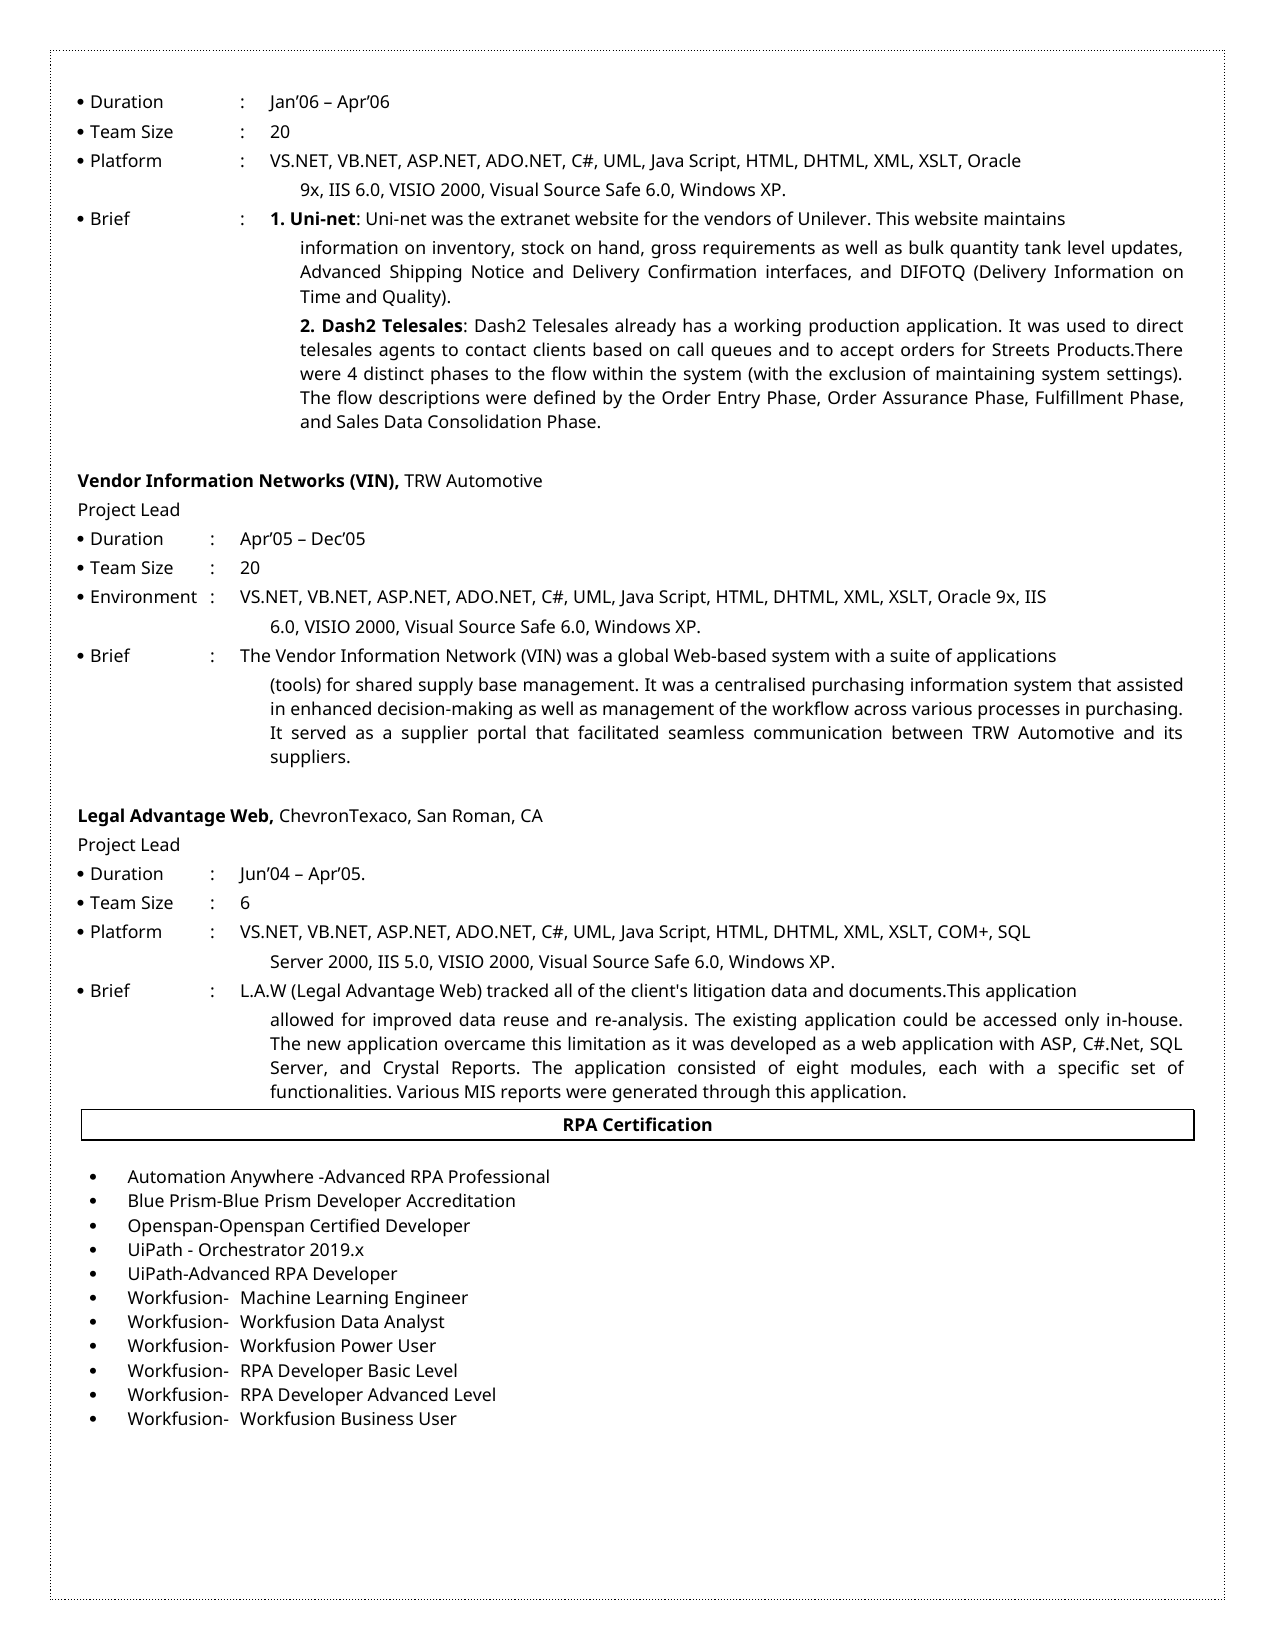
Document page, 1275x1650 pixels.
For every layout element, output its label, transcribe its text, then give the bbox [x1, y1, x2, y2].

text information on inventory, stock on hand, gross requirements as well as bulk quantity tank level updates, Advanced Shipping Notice and Delivery Confirmation interfaces, and DIFOTQ (Delivery Information on Time and Quality). [300, 236, 1185, 308]
list Brief : The Vendor Information Network (VIN) was a global Web-based system with a suite of applications [77, 643, 1185, 667]
list Environment : VS.NET, VB.NET, ASP.NET, ADO.NET, C#, UML, Java Script, HTML, DHTML, XML, XSLT, Oracle 9x, IIS [77, 585, 1185, 609]
text allowed for improved data reuse and re-analysis. The existing application could be accessed only in-house. The new application overcame this limitation as it was developed as a web application with ASP, C#.Net, SQL Server, and Crystal Reports. The application consisted of eight modules, each with a specific set of functionalities. Various MIS reports were generated through this application. [270, 1007, 1185, 1104]
text 9x, IIS 6.0, VISIO 2000, Visual Source Safe 6.0, Windows XP. [300, 177, 1185, 202]
list Duration : Jun’04 – Apr’05. [77, 862, 1185, 886]
list Workfusion- Workfusion Power User [90, 1334, 1185, 1358]
list Workfusion- Workfusion Business User [90, 1406, 1185, 1431]
list Brief : 1. Uni-net: Uni-net was the extranet website for the vendors of Unilever. This website maintains [77, 207, 1185, 231]
text Vendor Information Networks (VIN), TRW Automotive [77, 468, 1185, 492]
list Automation Anywhere -Advanced RPA Professional [90, 1165, 1185, 1189]
list Blue Prism-Blue Prism Developer Accreditation [90, 1189, 1185, 1213]
list Workfusion- Workfusion Data Analyst [90, 1310, 1185, 1334]
text 2. Dash2 Telesales: Dash2 Telesales already has a working production application. It was used to direct telesales agents to contact clients based on call queues and to accept orders for Streets Products.There were 4 distinct phases to the flow within the system (with the exclusion of maintaining system settings). The flow descriptions were defined by the Order Entry Phase, Order Assurance Phase, Fulfillment Phase, and Sales Data Consolidation Phase. [300, 313, 1185, 434]
list Duration : Jan’06 – Apr’06 [77, 90, 1185, 114]
list Platform : VS.NET, VB.NET, ASP.NET, ADO.NET, C#, UML, Java Script, HTML, DHTML, XML, XSLT, Oracle [77, 148, 1185, 172]
text Legal Advantage Web, ChevronTexaco, San Roman, CA [77, 803, 1185, 827]
list Team Size : 20 [77, 556, 1185, 580]
list Duration : Apr’05 – Dec’05 [77, 527, 1185, 551]
list Brief : L.A.W (Legal Advantage Web) tracked all of the client's litigation data and documents.This application [77, 978, 1185, 1002]
list Platform : VS.NET, VB.NET, ASP.NET, ADO.NET, C#, UML, Java Script, HTML, DHTML, XML, XSLT, COM+, SQL [77, 920, 1185, 944]
list UiPath-Advanced RPA Developer [90, 1261, 1185, 1286]
list UiPath - Orchestrator 2019.x [90, 1237, 1185, 1261]
text 6.0, VISIO 2000, Visual Source Safe 6.0, Windows XP. [227, 614, 1185, 638]
text RPA Certification [82, 1110, 1193, 1139]
list Workfusion- RPA Developer Advanced Level [90, 1382, 1185, 1406]
text (tools) for shared supply base management. It was a centralised purchasing information system that assisted in enhanced decision-making as well as management of the workflow across various processes in purchasing. It served as a supplier portal that facilitated seamless communication between TRW Automotive and its suppliers. [270, 672, 1185, 769]
list Team Size : 6 [77, 891, 1185, 915]
text Project Lead [77, 832, 1185, 857]
text Project Lead [77, 497, 1185, 522]
list Openspan-Openspan Certified Developer [90, 1213, 1185, 1237]
list Workfusion- RPA Developer Basic Level [90, 1358, 1185, 1382]
list Workfusion- Machine Learning Engineer [90, 1286, 1185, 1310]
list Team Size : 20 [77, 119, 1185, 143]
text Server 2000, IIS 5.0, VISIO 2000, Visual Source Safe 6.0, Windows XP. [227, 949, 1185, 973]
